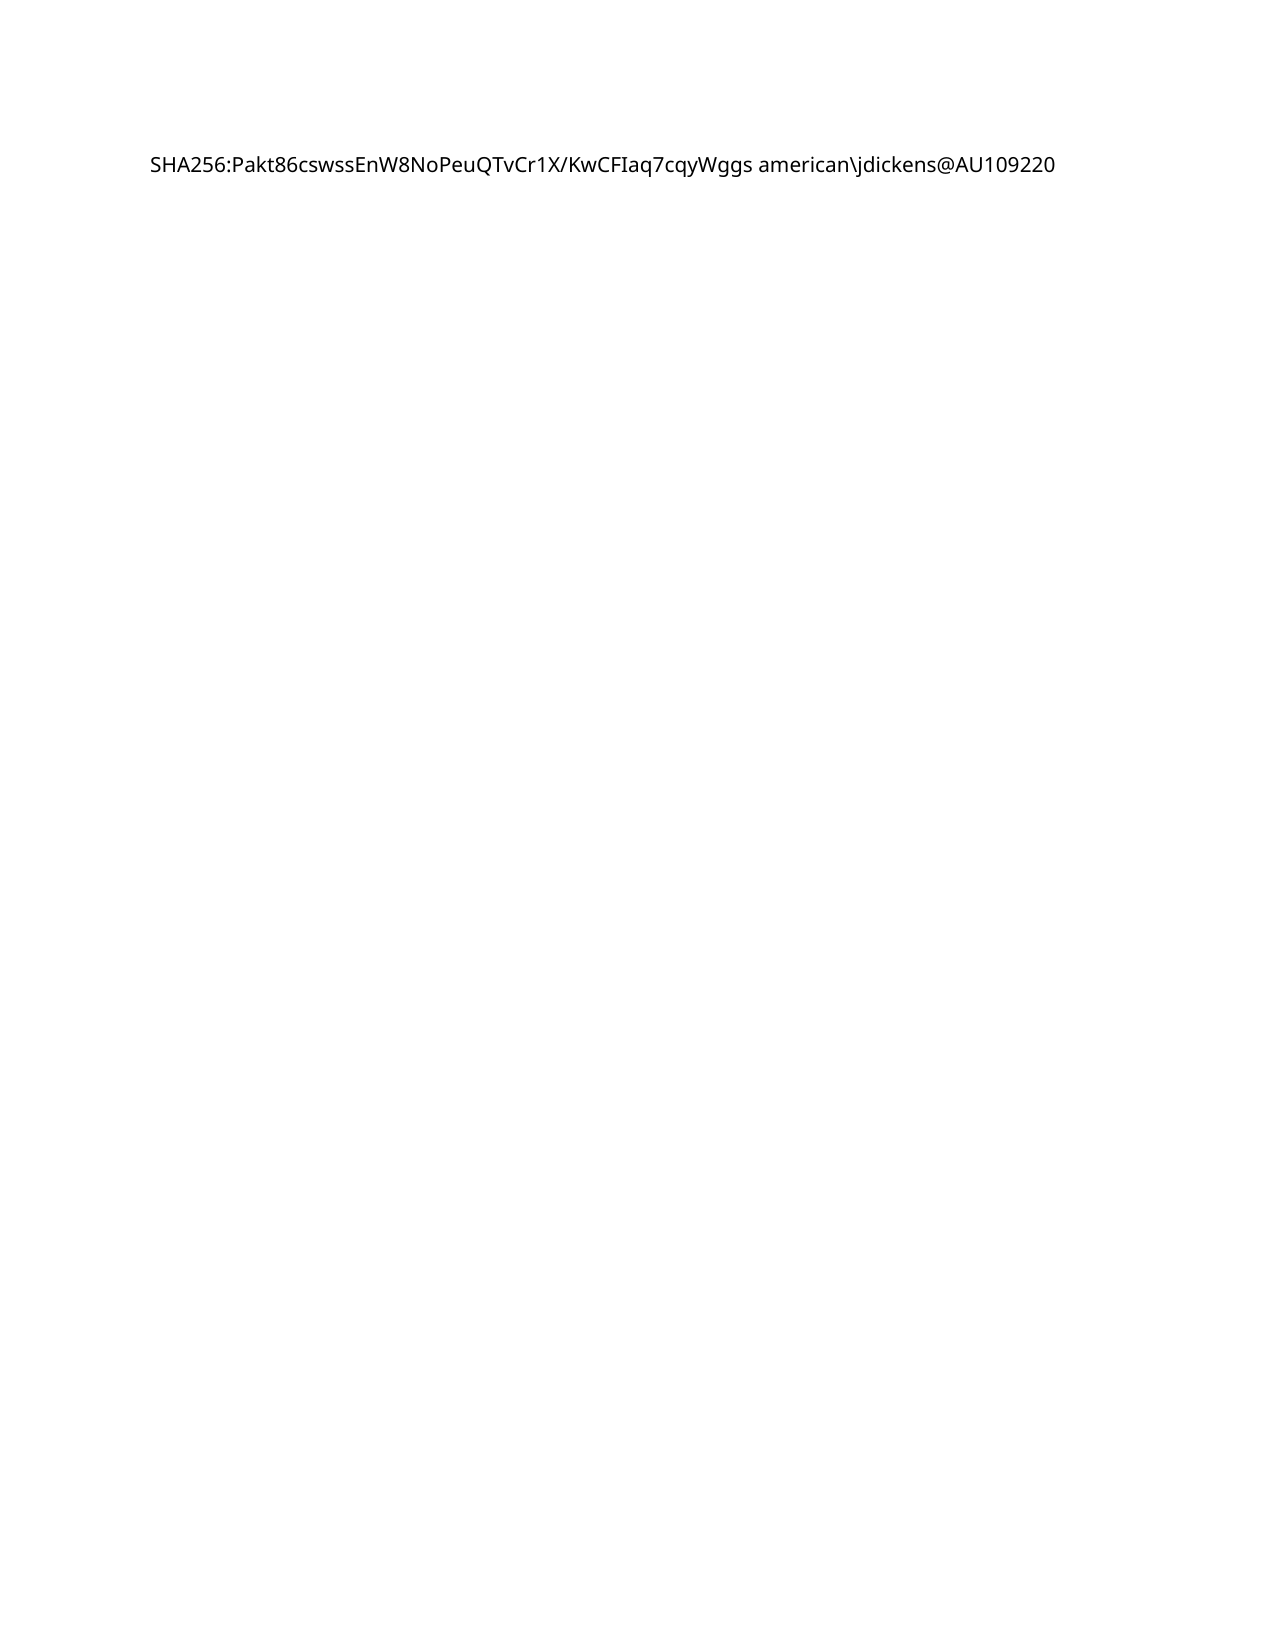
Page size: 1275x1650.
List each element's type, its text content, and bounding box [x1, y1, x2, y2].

text SHA256:Pakt86cswssEnW8NoPeuQTvCr1X/KwCFIaq7cqyWggs american\jdickens@AU109220 [150, 150, 1125, 178]
